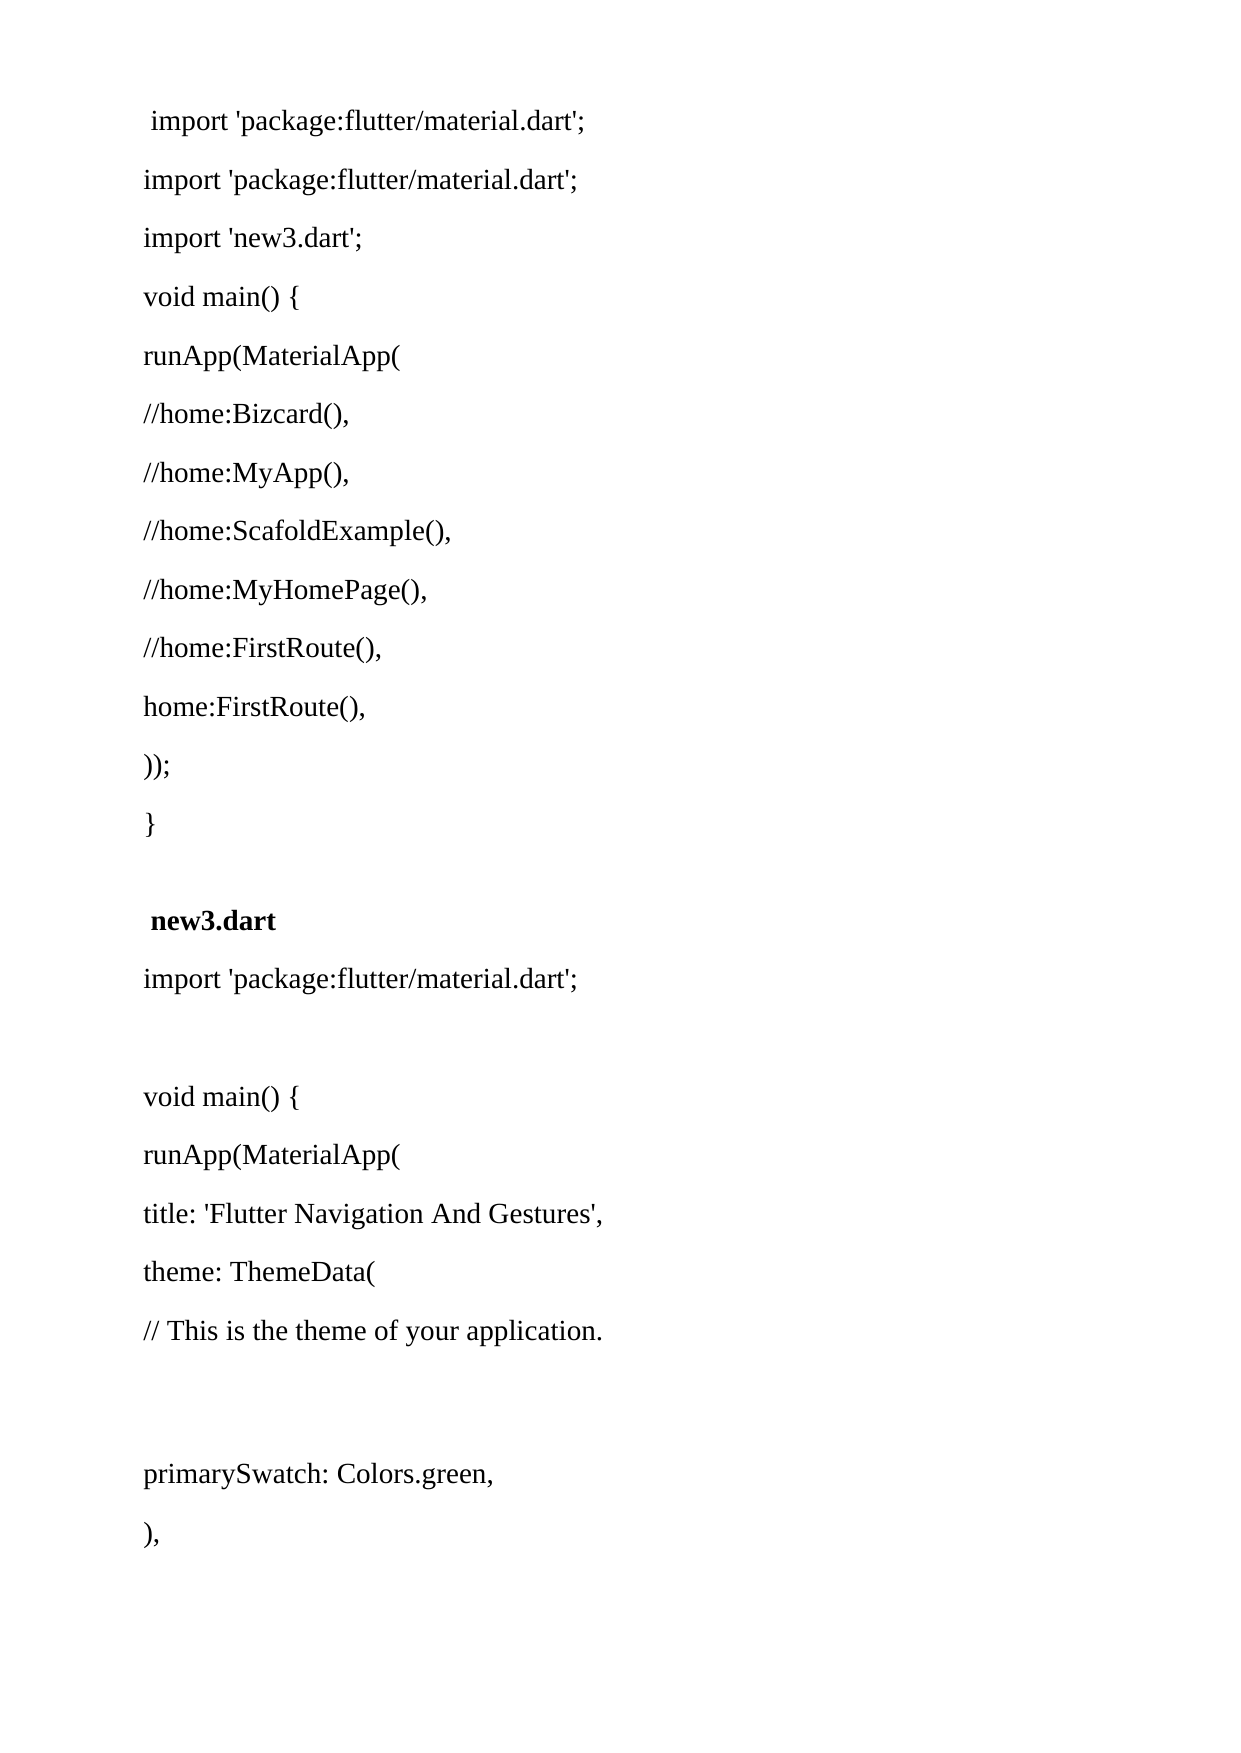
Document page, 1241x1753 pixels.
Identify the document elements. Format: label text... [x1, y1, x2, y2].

text title: 'Flutter Navigation And Gestures', [143, 1196, 1141, 1229]
text } [143, 806, 1141, 839]
text //home:ScafoldExample(), [143, 513, 1141, 547]
text //home:MyApp(), [143, 455, 1141, 488]
text theme: ThemeData( [143, 1254, 1141, 1288]
text void main() { [143, 279, 1141, 313]
text primarySwatch: Colors.green, [143, 1456, 1141, 1490]
text runApp(MaterialApp( [143, 338, 1141, 371]
text import 'package:flutter/material.dart'; [143, 962, 1141, 995]
text import 'package:flutter/material.dart'; [143, 103, 1141, 137]
text import 'new3.dart'; [143, 221, 1141, 254]
text new3.dart [143, 903, 1141, 937]
text import 'package:flutter/material.dart'; [143, 162, 1141, 196]
text //home:MyHomePage(), [143, 572, 1141, 605]
text //home:FirstRoute(), [143, 630, 1141, 664]
text ), [143, 1515, 1141, 1548]
text runApp(MaterialApp( [143, 1137, 1141, 1171]
text )); [143, 747, 1141, 781]
text // This is the theme of your application. [143, 1313, 1141, 1346]
text home:FirstRoute(), [143, 689, 1141, 722]
text //home:Bizcard(), [143, 396, 1141, 430]
text void main() { [143, 1079, 1141, 1112]
